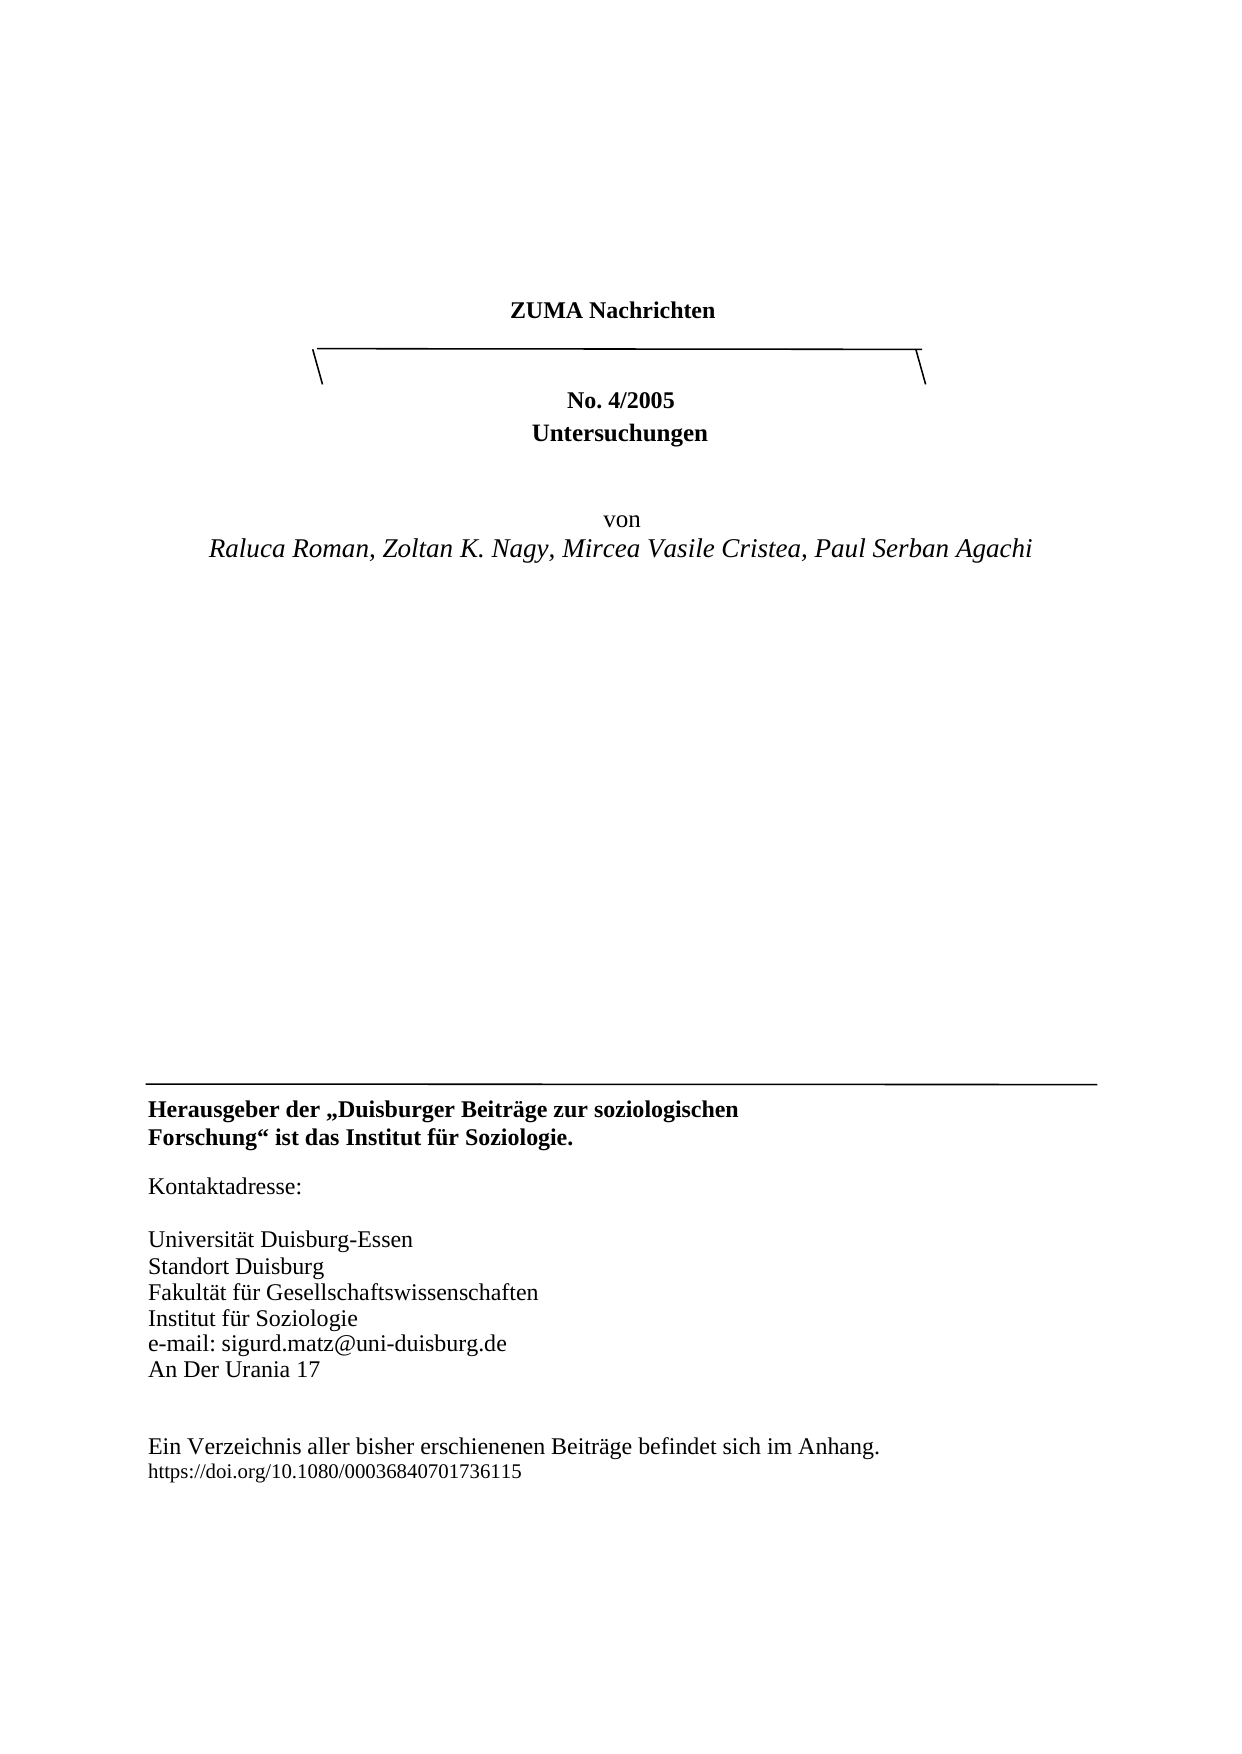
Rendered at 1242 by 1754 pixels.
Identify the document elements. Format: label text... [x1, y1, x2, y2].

text Universität Duisburg-Essen [148, 1225, 1092, 1253]
text e-mail: sigurd.matz@uni-duisburg.de [148, 1332, 1092, 1357]
text Kontaktadresse: [148, 1172, 1092, 1199]
text No. 4/2005 [148, 386, 1094, 414]
text Raluca Roman, Zoltan K. Nagy, Mircea Vasile Cristea, Paul Serban Agachi [148, 533, 1094, 564]
text Untersuchungen [148, 418, 1092, 446]
text Herausgeber der „Duisburger Beiträge zur soziologischen Forschung“ ist das Institut für Soziologie. [148, 1096, 837, 1150]
text Standort Duisburg [148, 1253, 1092, 1280]
text An Der Urania 17 [148, 1357, 443, 1383]
text https://doi.org/10.1080/00036840701736115 [148, 1459, 1092, 1483]
text von [148, 504, 1096, 533]
text Fakultät für Gesellschaftswissenschaften [148, 1280, 1092, 1306]
text Institut für Soziologie [148, 1306, 1092, 1332]
text ZUMA Nachrichten [148, 297, 1077, 324]
text Ein Verzeichnis aller bisher erschienenen Beiträge befindet sich im Anhang. [148, 1432, 1092, 1459]
